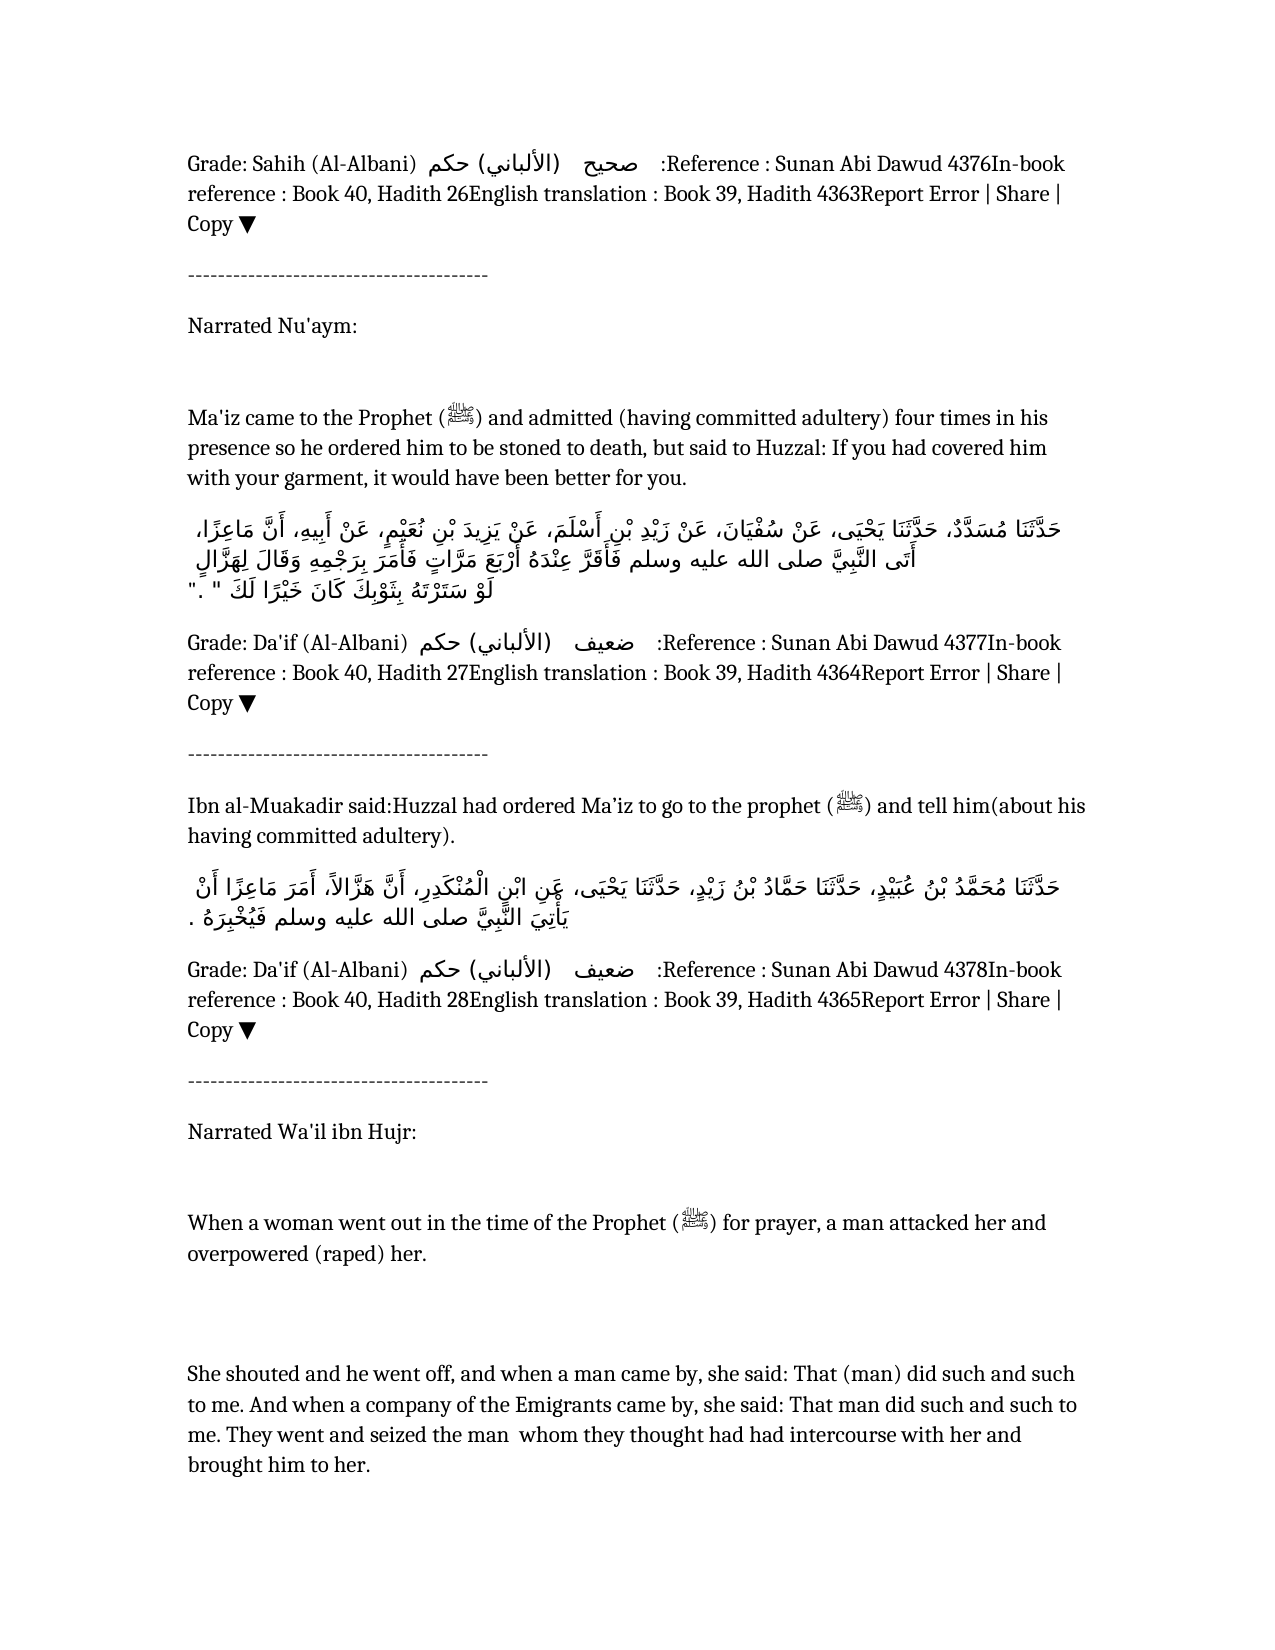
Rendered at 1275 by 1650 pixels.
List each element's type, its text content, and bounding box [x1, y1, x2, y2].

text Grade: Da'if (Al-Albani) ضعيف (الألباني) حكم :Reference : Sunan Abi Dawud 4377In-book reference : Book 40, Hadith 27English translation : Book 39, Hadith 4364Report Error | Share | Copy ▼ [187, 629, 1087, 716]
text ---------------------------------------- [187, 1068, 1087, 1094]
text ---------------------------------------- [187, 741, 1087, 767]
text Ibn al-Muakadir said:Huzzal had ordered Ma’iz to go to the prophet (ﷺ) and tell him(about his having committed adultery). [187, 792, 1087, 849]
text Grade: Sahih (Al-Albani) صحيح (الألباني) حكم :Reference : Sunan Abi Dawud 4376In-book reference : Book 40, Hadith 26English translation : Book 39, Hadith 4363Report Error | Share | Copy ▼ [187, 150, 1087, 237]
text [187, 1119, 1087, 1478]
text Grade: Da'if (Al-Albani) ضعيف (الألباني) حكم :Reference : Sunan Abi Dawud 4378In-book reference : Book 40, Hadith 28English translation : Book 39, Hadith 4365Report Error | Share | Copy ▼ [187, 956, 1087, 1043]
text Narrated Nu'aym: Ma'iz came to the Prophet (ﷺ) and admitted (having committed adultery) four times in his presence so he ordered him to be stoned to death, but said to Huzzal: If you had covered him with your garment, it would have been better for you. [187, 313, 1087, 491]
text حَدَّثَنَا مُسَدَّدٌ، حَدَّثَنَا يَحْيَى، عَنْ سُفْيَانَ، عَنْ زَيْدِ بْنِ أَسْلَمَ، عَنْ يَزِيدَ بْنِ نُعَيْمٍ، عَنْ أَبِيهِ، أَنَّ مَاعِزًا، أَتَى النَّبِيَّ صلى الله عليه وسلم فَأَقَرَّ عِنْدَهُ أَرْبَعَ مَرَّاتٍ فَأَمَرَ بِرَجْمِهِ وَقَالَ لِهَزَّالٍ ‏ "‏ لَوْ سَتَرْتَهُ بِثَوْبِكَ كَانَ خَيْرًا لَكَ ‏"‏ ‏.‏ [187, 516, 1087, 604]
text حَدَّثَنَا مُحَمَّدُ بْنُ عُبَيْدٍ، حَدَّثَنَا حَمَّادُ بْنُ زَيْدٍ، حَدَّثَنَا يَحْيَى، عَنِ ابْنِ الْمُنْكَدِرِ، أَنَّ هَزَّالاً، أَمَرَ مَاعِزًا أَنْ يَأْتِيَ النَّبِيَّ صلى الله عليه وسلم فَيُخْبِرَهُ ‏.‏ [187, 874, 1087, 931]
text ---------------------------------------- [187, 262, 1087, 288]
